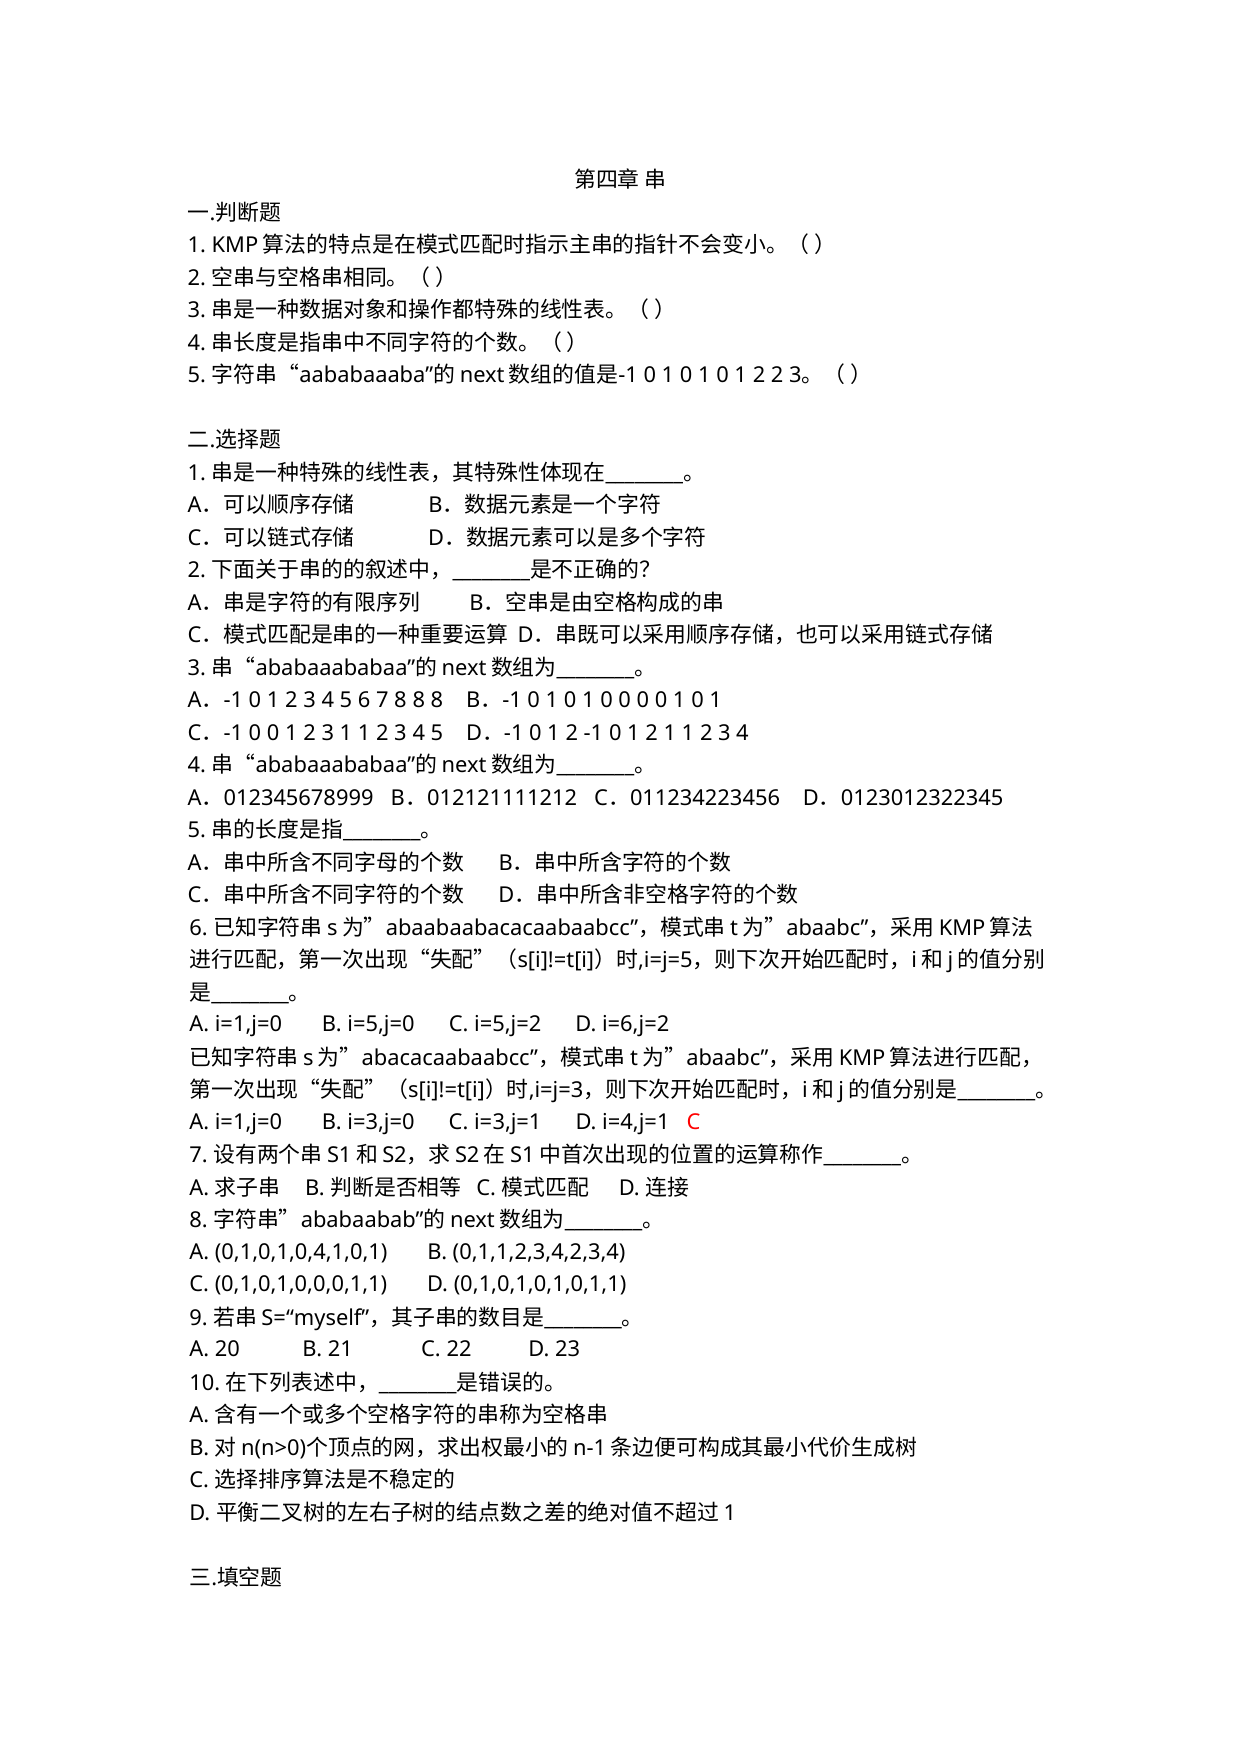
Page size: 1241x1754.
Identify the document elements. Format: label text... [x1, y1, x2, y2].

text 1. 串是一种特殊的线性表，其特殊性体现在________。 [187, 454, 1053, 487]
text 1. KMP算法的特点是在模式匹配时指示主串的指针不会变小。（ ） [187, 227, 1053, 259]
text 4. 串“ababaaababaa”的next数组为________。 [187, 747, 1053, 779]
text C．-1 0 0 1 2 3 1 1 2 3 4 5 D．-1 0 1 2 -1 0 1 2 1 1 2 3 4 [187, 714, 1053, 747]
text 5. 串的长度是指________。 [187, 812, 1053, 844]
list 字符串”ababaabab”的next数组为________。 A. (0,1,0,1,0,4,1,0,1) B. (0,1,1,2,3,4,2,3,4) C. (0,1,0,1,0,0,0,1,1) D. (0,1,0,1,0,1,0,1,1) [189, 1202, 1054, 1299]
list 设有两个串S1和S2，求S2在S1中首次出现的位置的运算称作________。 A. 求子串 B. 判断是否相等 C. 模式匹配 D. 连接 [189, 1137, 1054, 1202]
text 三.填空题 [189, 1559, 1054, 1592]
text 二.选择题 [187, 422, 1053, 454]
list 串 [187, 162, 1053, 194]
text C．可以链式存储 D．数据元素可以是多个字符 [187, 519, 1053, 552]
text 3. 串“ababaaababaa”的next数组为________。 [187, 649, 1053, 682]
text A．-1 0 1 2 3 4 5 6 7 8 8 8 B．-1 0 1 0 1 0 0 0 0 1 0 1 [187, 682, 1053, 714]
list 在下列表述中，________是错误的。 A. 含有一个或多个空格字符的串称为空格串 B. 对n(n>0)个顶点的网，求出权最小的n-1条边便可构成其最小代价生成树 C. 选择排序算法是不稳定的 D. 平衡二叉树的左右子树的结点数之差的绝对值不超过1 [189, 1364, 1054, 1559]
text 2. 空串与空格串相同。（ ） 3. 串是一种数据对象和操作都特殊的线性表。（ ） [187, 259, 1053, 324]
list 若串S=“myself”，其子串的数目是________。 A. 20 B. 21 C. 22 D. 23 [189, 1299, 1054, 1364]
text A．串是字符的有限序列 B．空串是由空格构成的串 [187, 584, 1053, 617]
list 已知字符串s为”abaabaabacacaabaabcc”，模式串t为”abaabc”，采用KMP算法进行匹配，第一次出现“失配”（s[i]!=t[i]）时,i=j=5，则下次开始匹配时，i和j的值分别是________。 A. i=1,j=0 B. i=5,j=0 C. i=5,j=2 D. i=6,j=2 已知字符串s为”abacacaabaabcc”，模式串t为”abaabc”，采用KMP算法进行匹配，第一次出现“失配”（s[i]!=t[i]）时,i=j=3，则下次开始匹配时，i和j的值分别是________。 A. i=1,j=0 B. i=3,j=0 C. i=3,j=1 D. i=4,j=1 C [189, 909, 1054, 1137]
text 4. 串长度是指串中不同字符的个数。（ ） [187, 324, 1053, 357]
text 2. 下面关于串的的叙述中，________是不正确的？ [187, 552, 1053, 584]
text A．012345678999 B．012121111212 C．011234223456 D．0123012322345 [187, 779, 1053, 812]
text 5. 字符串“aababaaaba”的next数组的值是-1 0 1 0 1 0 1 2 2 3。（ ） [187, 357, 1053, 389]
text C．模式匹配是串的一种重要运算 D．串既可以采用顺序存储，也可以采用链式存储 [187, 617, 1053, 649]
text A．串中所含不同字母的个数 B．串中所含字符的个数 [187, 844, 1053, 877]
text C．串中所含不同字符的个数 D．串中所含非空格字符的个数 [187, 877, 1053, 909]
text A．可以顺序存储 B．数据元素是一个字符 [187, 487, 1053, 519]
text 一.判断题 [187, 194, 1053, 227]
